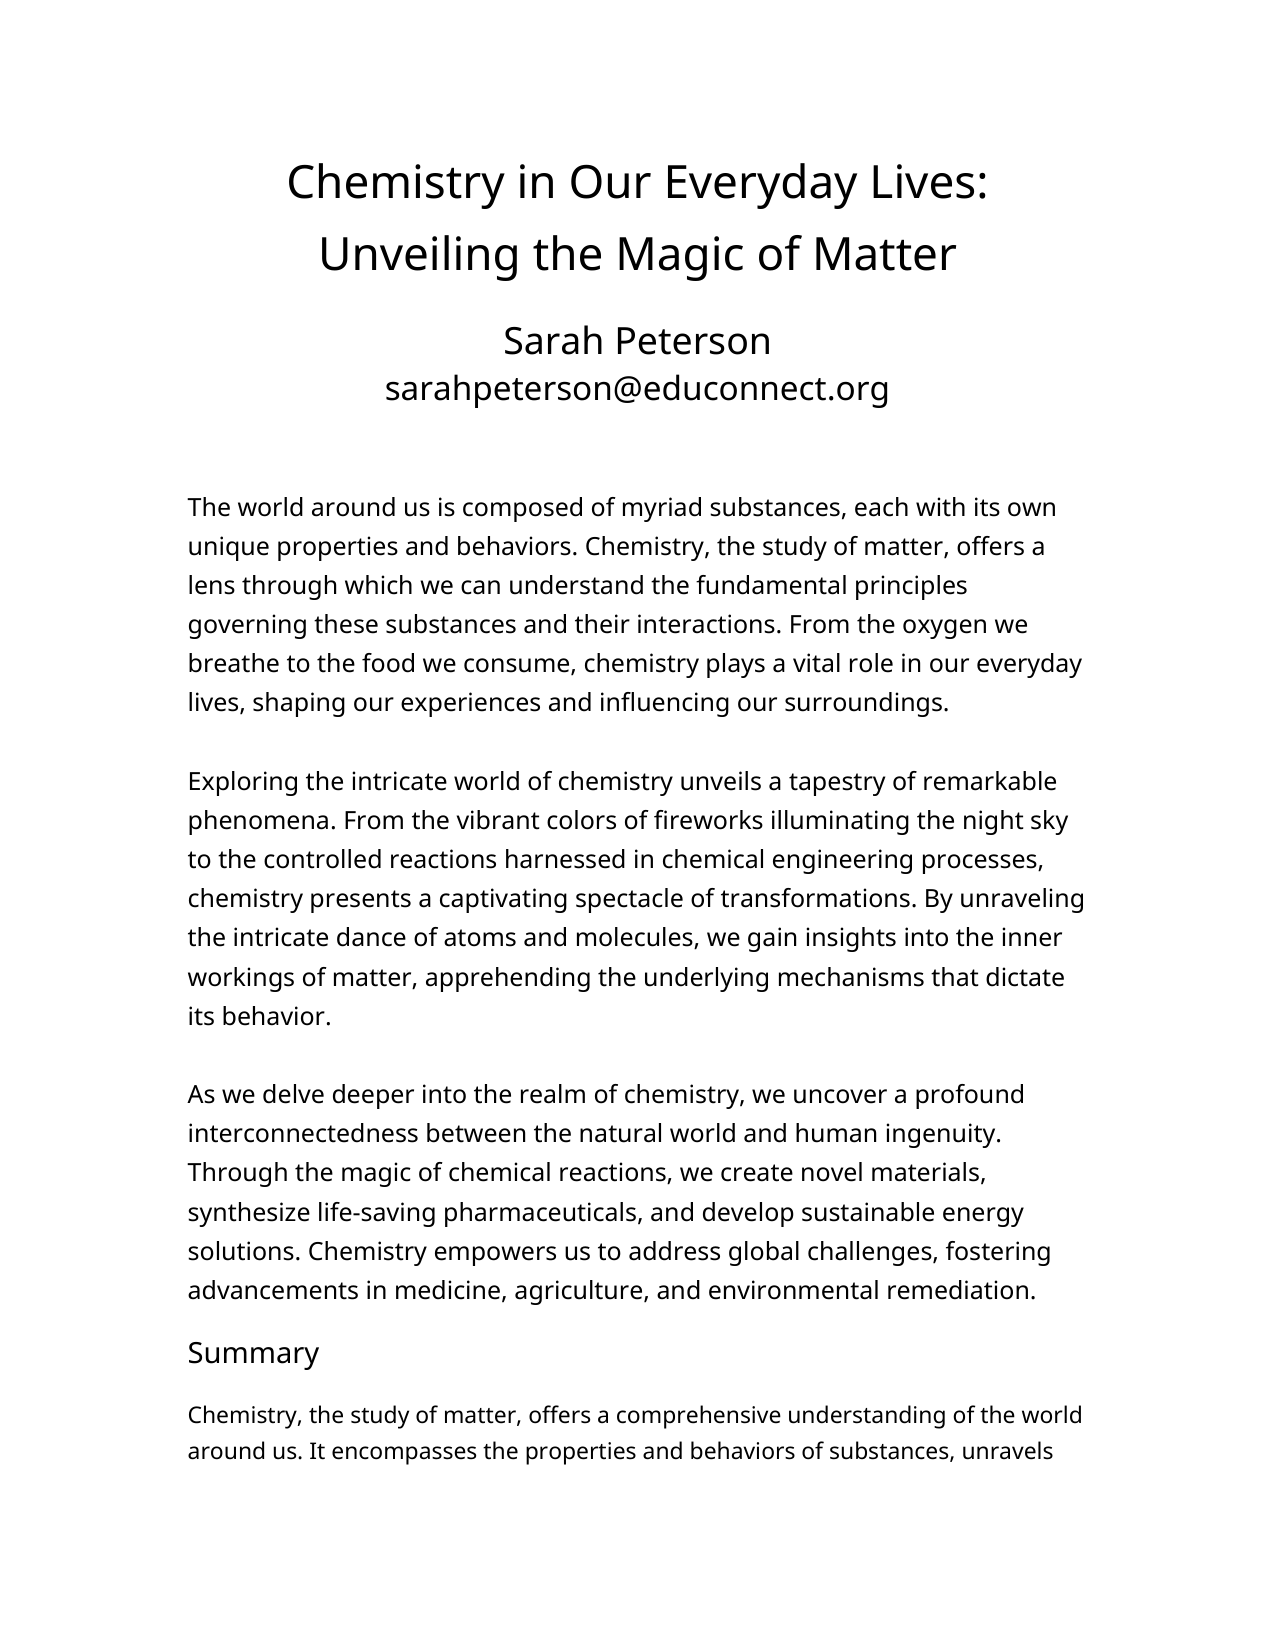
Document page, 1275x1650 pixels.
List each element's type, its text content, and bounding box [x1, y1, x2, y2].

text Sarah Peterson [187, 314, 1087, 365]
text Chemistry in Our Everyday Lives: Unveiling the Magic of Matter [187, 150, 1087, 284]
text sarahpeterson@educonnect.org [187, 365, 1087, 411]
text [187, 1399, 1087, 1466]
text The world around us is composed of myriad substances, each with its own unique properties and behaviors. Chemistry, the study of matter, offers a lens through which we can understand the fundamental principles governing these substances and their interactions. From the oxygen we breathe to the food we consume, chemistry plays a vital role in our everyday lives, shaping our experiences and influencing our surroundings. Exploring the intricate world of chemistry unveils a tapestry of remarkable phenomena. From the vibrant colors of fireworks illuminating the night sky to the controlled reactions harnessed in chemical engineering processes, chemistry presents a captivating spectacle of transformations. By unraveling the intricate dance of atoms and molecules, we gain insights into the inner workings of matter, apprehending the underlying mechanisms that dictate its behavior. As we delve deeper into the realm of chemistry, we uncover a profound interconnectedness between the natural world and human ingenuity. Through the magic of chemical reactions, we create novel materials, synthesize life-saving pharmaceuticals, and develop sustainable energy solutions. Chemistry empowers us to address global challenges, fostering advancements in medicine, agriculture, and environmental remediation. [187, 489, 1087, 1307]
text Summary [187, 1333, 1087, 1372]
